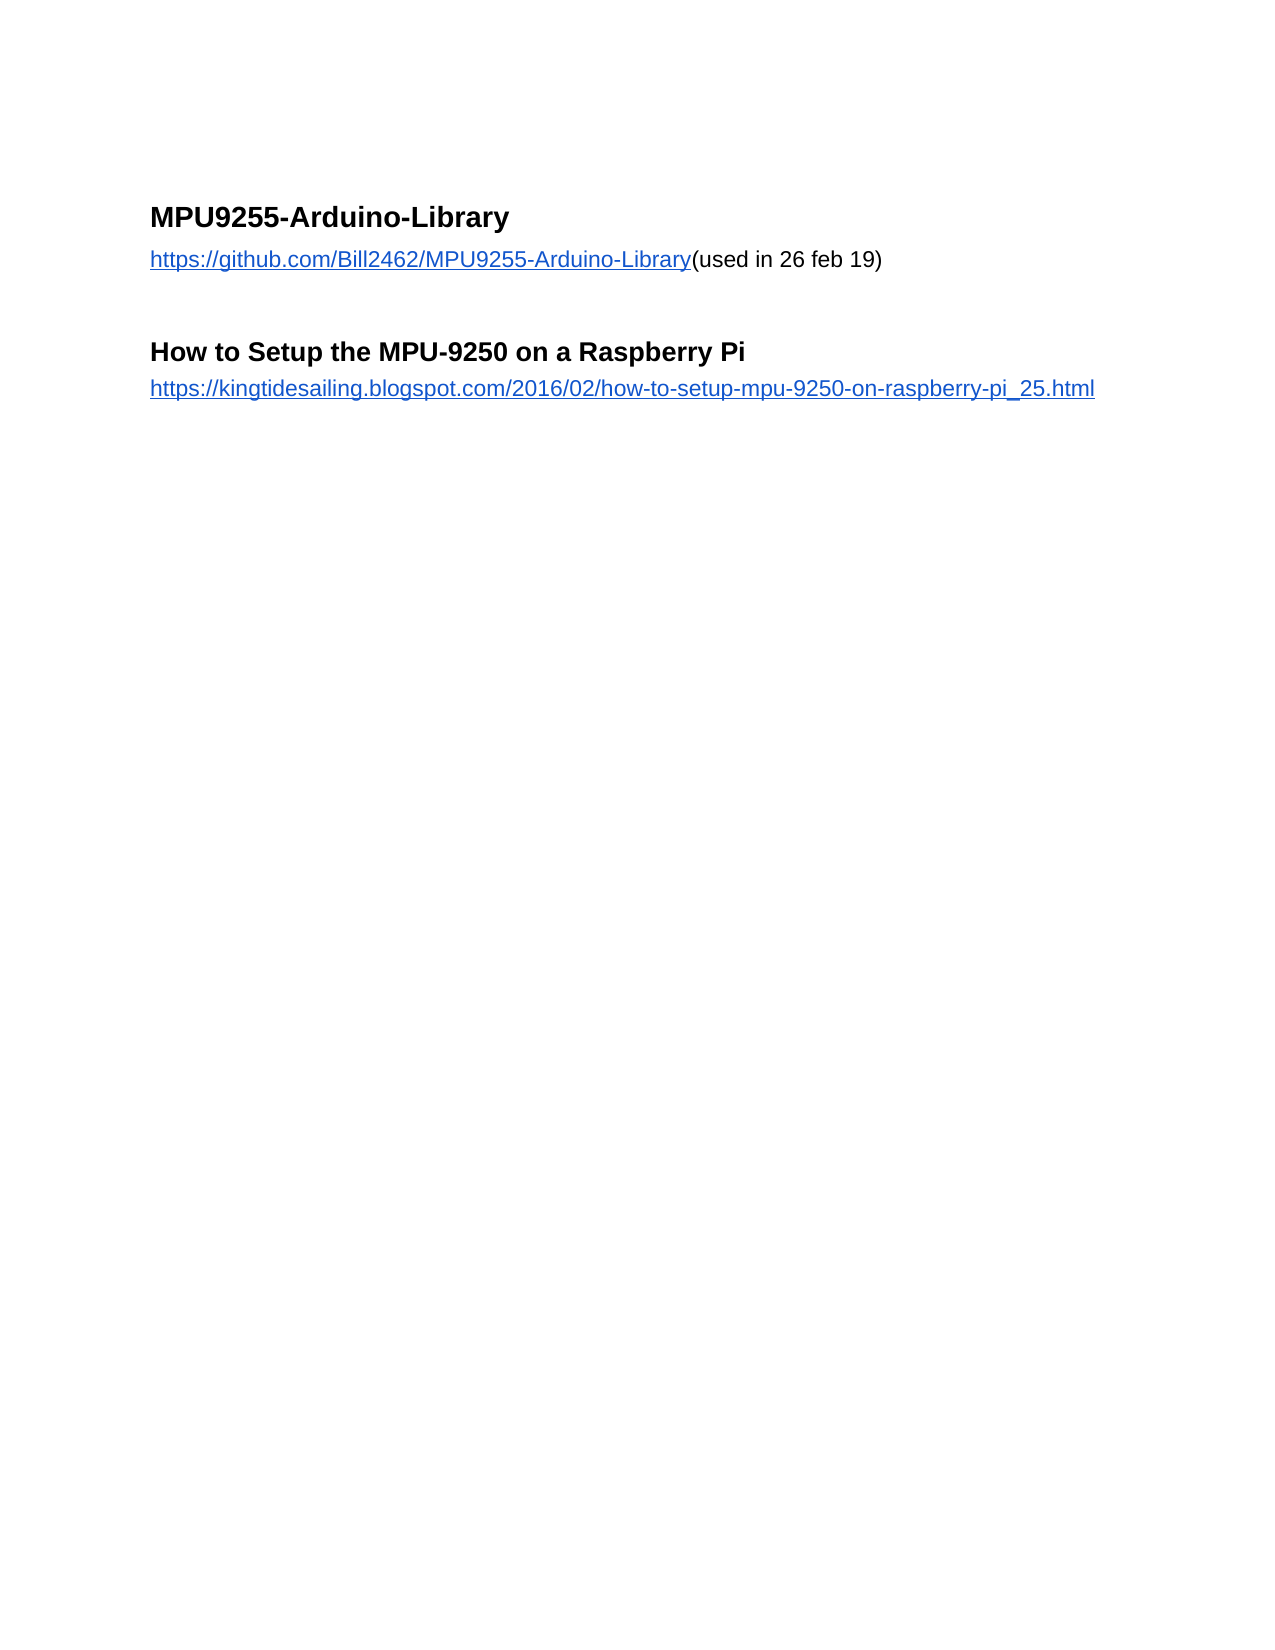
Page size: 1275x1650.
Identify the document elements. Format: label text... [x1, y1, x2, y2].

subtitle How to Setup the MPU-9250 on a Raspberry Pi [150, 336, 1125, 367]
text https://github.com/Bill2462/MPU9255-Arduino-Library(used in 26 feb 19) [150, 246, 1125, 272]
subtitle MPU9255-Arduino-Library [150, 200, 1125, 233]
text https://kingtidesailing.blogspot.com/2016/02/how-to-setup-mpu-9250-on-raspberry-pi_25.html [150, 375, 1125, 402]
